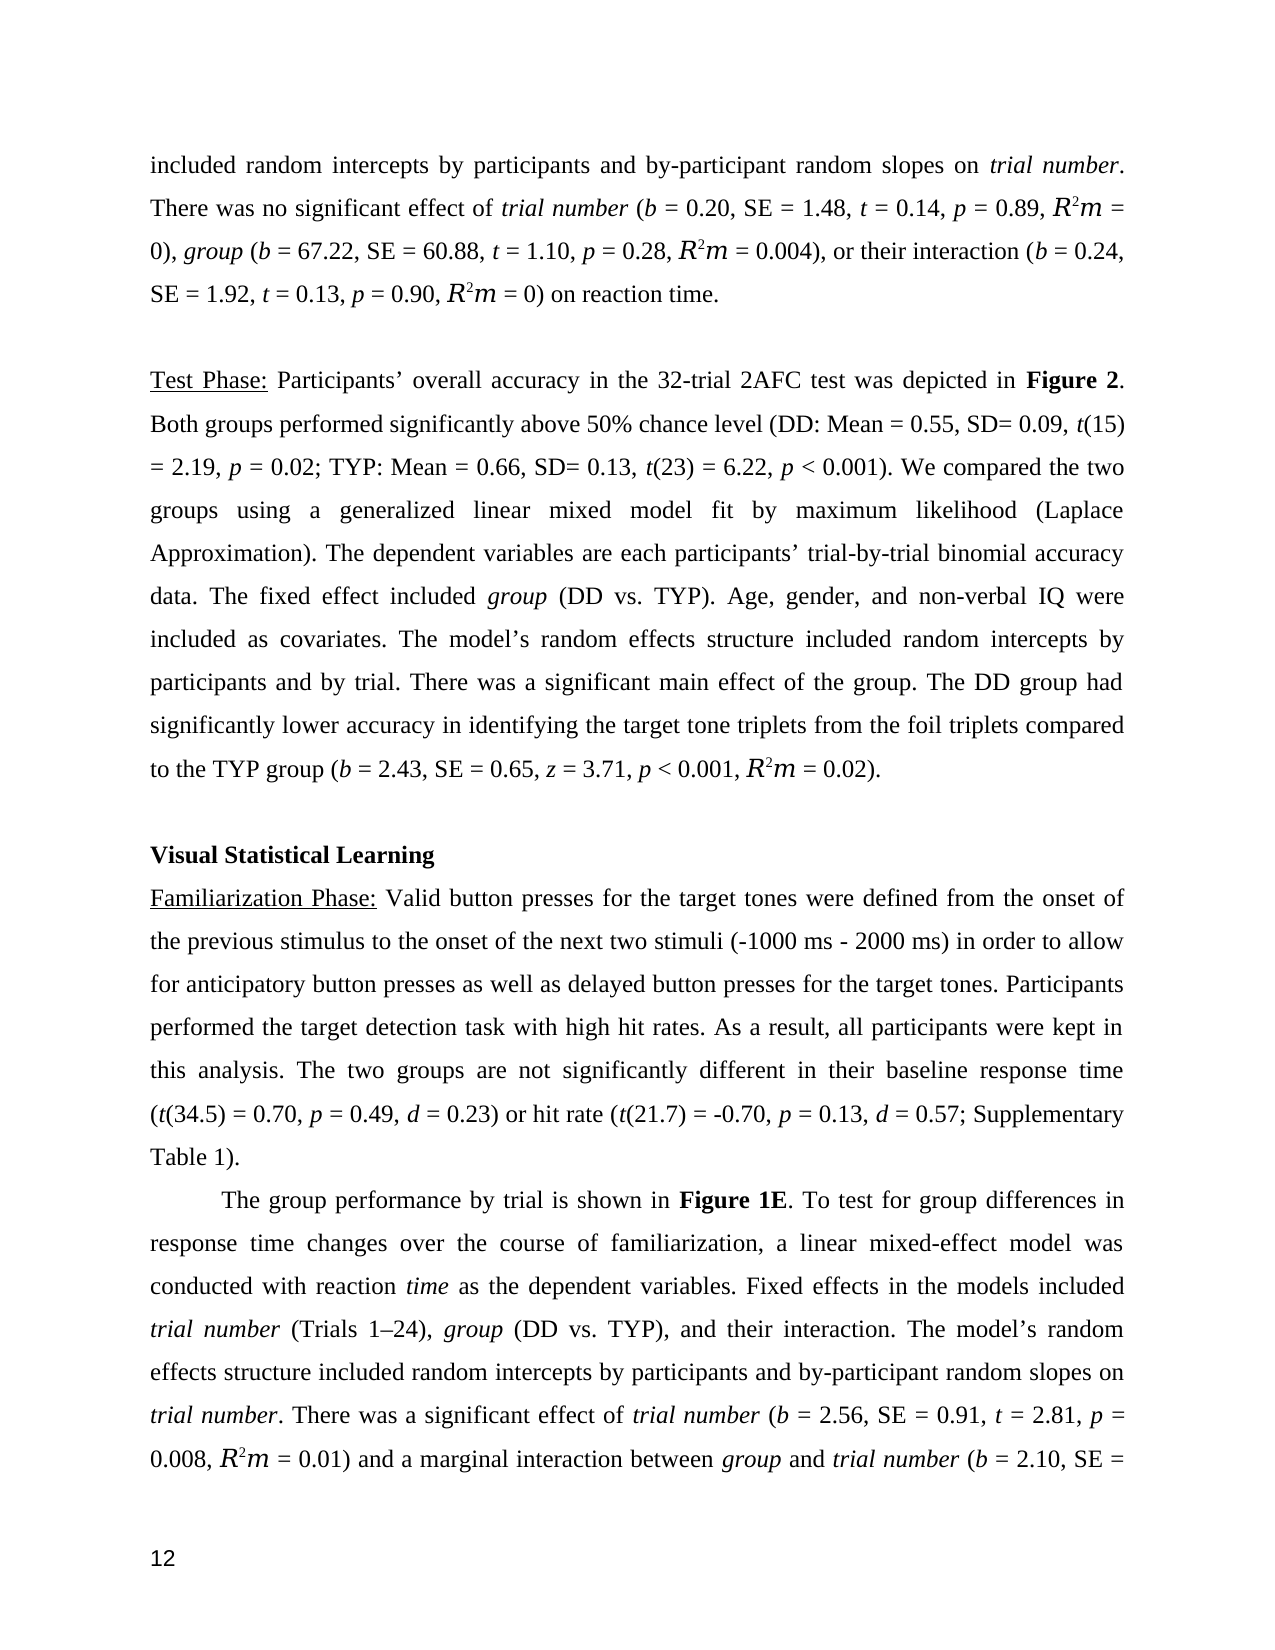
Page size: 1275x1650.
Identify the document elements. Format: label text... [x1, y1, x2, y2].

text Familiarization Phase: Valid button presses for the target tones were defined from the onset of the previous stimulus to the onset of the next two stimuli (-1000 ms - 2000 ms) in order to allow for anticipatory button presses as well as delayed button presses for the target tones. Participants performed the target detection task with high hit rates. As a result, all participants were kept in this analysis. The two groups are not significantly different in their baseline response time (t(34.5) = 0.70, p = 0.49, d = 0.23) or hit rate (t(21.7) = -0.70, p = 0.13, d = 0.57; Supplementary Table 1). [150, 883, 1125, 1171]
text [150, 150, 1125, 308]
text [150, 1185, 1125, 1472]
text Test Phase: Participants’ overall accuracy in the 32-trial 2AFC test was depicted in Figure 2. Both groups performed significantly above 50% chance level (DD: Mean = 0.55, SD= 0.09, t(15) = 2.19, p = 0.02; TYP: Mean = 0.66, SD= 0.13, t(23) = 6.22, p < 0.001). We compared the two groups using a generalized linear mixed model fit by maximum likelihood (Laplace Approximation). The dependent variables are each participants’ trial-by-trial binomial accuracy data. The fixed effect included group (DD vs. TYP). Age, gender, and non-verbal IQ were included as covariates. The model’s random effects structure included random intercepts by participants and by trial. There was a significant main effect of the group. The DD group had significantly lower accuracy in identifying the target tone triplets from the foil triplets compared to the TYP group (b = 2.43, SE = 0.65, z = 3.71, p < 0.001, 𝑅2𝑚 = 0.02). [150, 366, 1125, 782]
text Visual Statistical Learning [150, 840, 1125, 869]
